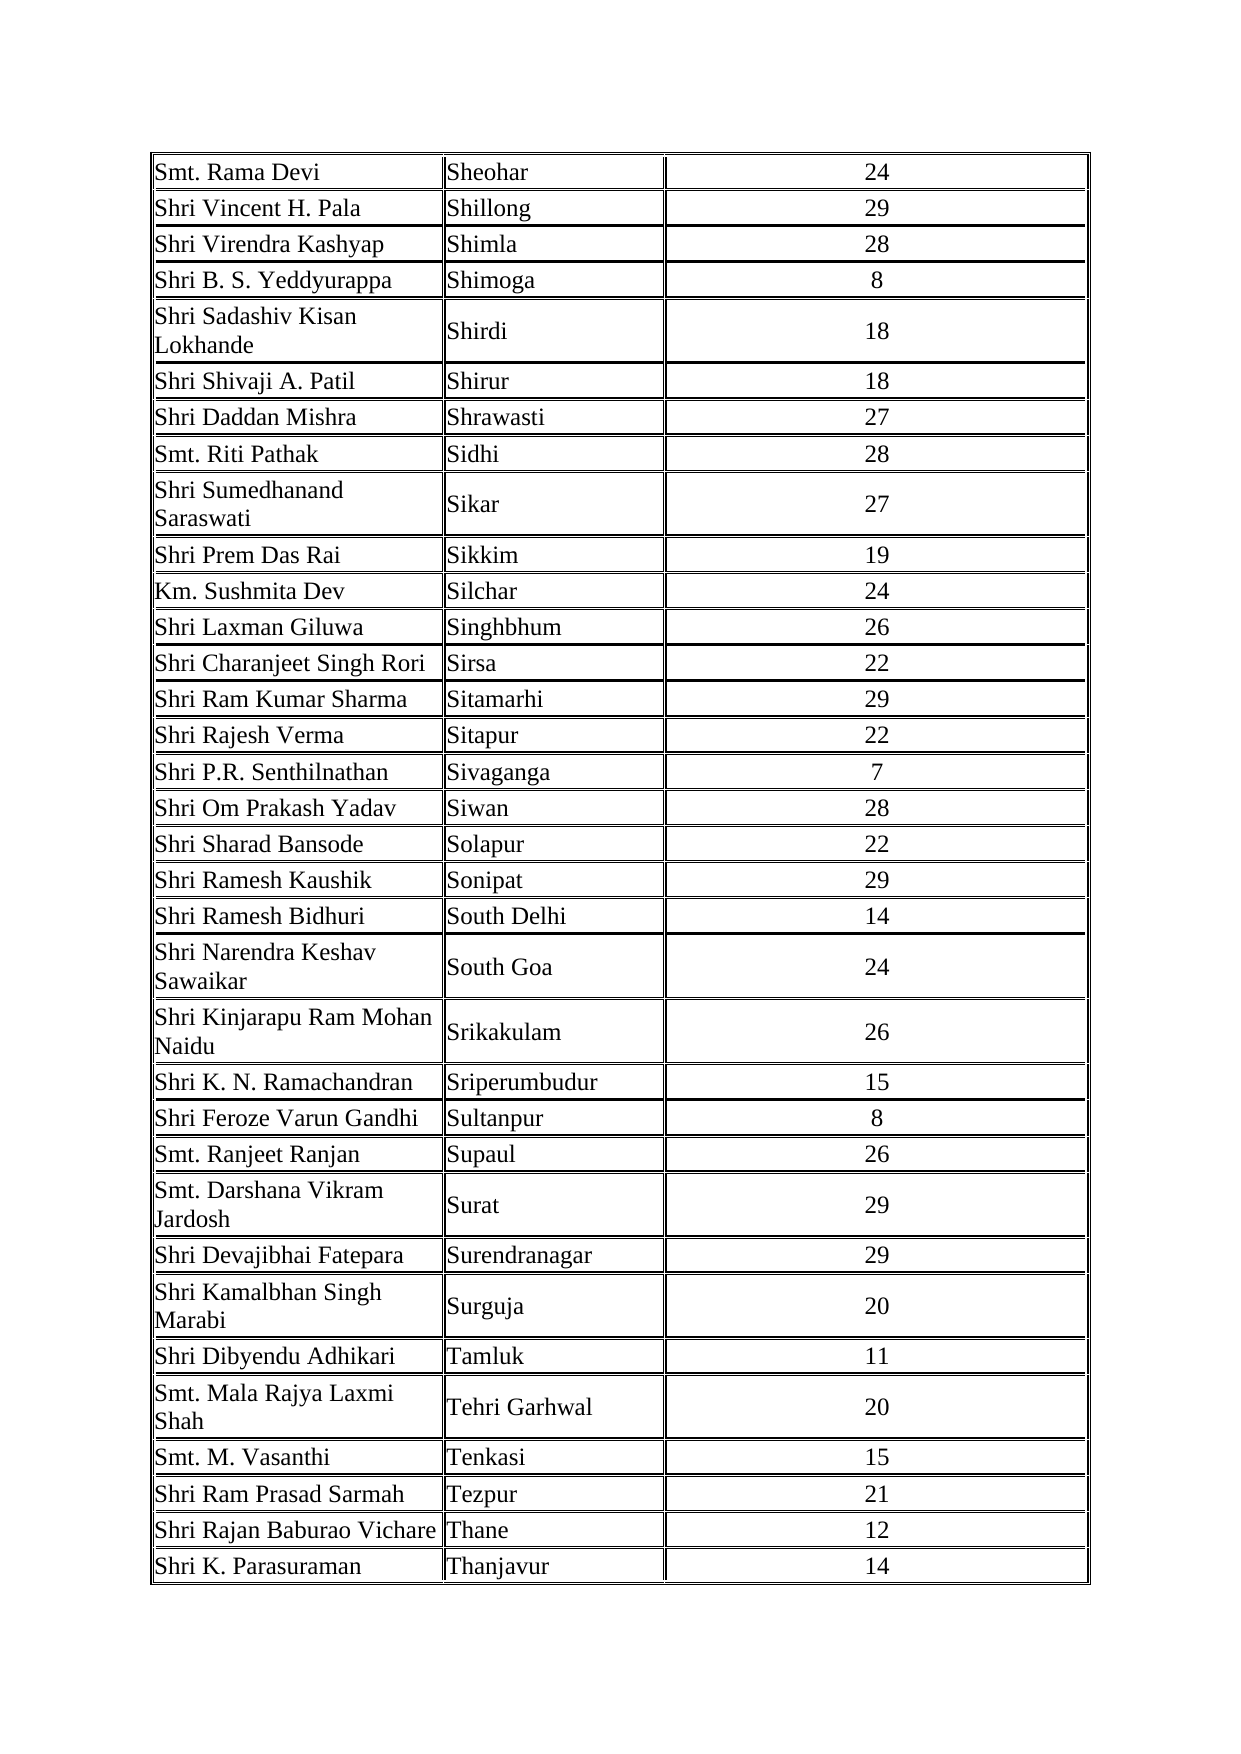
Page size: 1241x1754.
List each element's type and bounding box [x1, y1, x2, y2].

table_header [152, 153, 1090, 1584]
